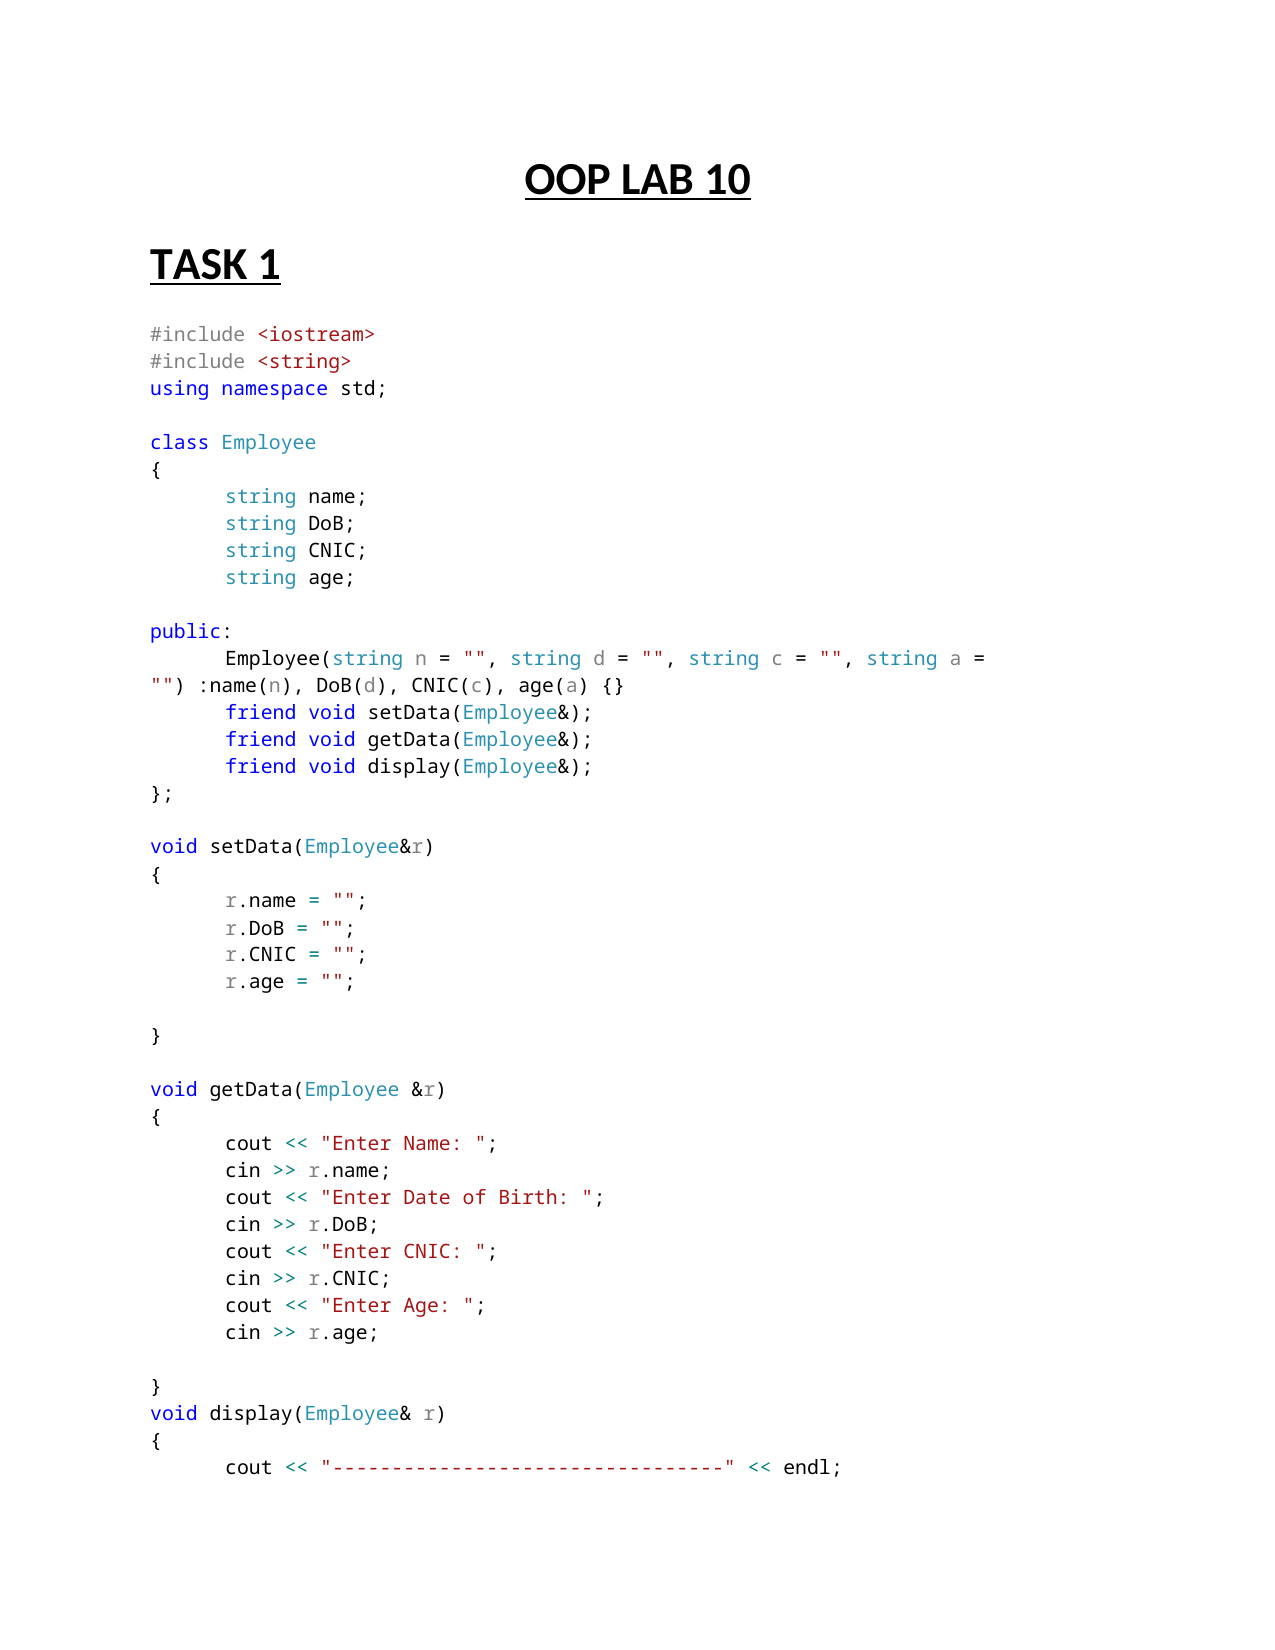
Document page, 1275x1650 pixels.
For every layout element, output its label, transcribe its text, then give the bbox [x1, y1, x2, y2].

text { [150, 455, 1125, 482]
text { [150, 1426, 1125, 1453]
text #include <iostream> [150, 320, 1125, 347]
text void display(Employee& r) [150, 1399, 1125, 1426]
text #include <string> [150, 347, 1125, 374]
text cin >> r.CNIC; [150, 1264, 1125, 1291]
text TASK 1 [150, 235, 1125, 291]
text }; [150, 779, 1125, 806]
text string CNIC; [150, 536, 1125, 563]
text r.age = ""; [150, 968, 1125, 995]
text cout << "Enter Date of Birth: "; [150, 1183, 1125, 1211]
text } [150, 1372, 1125, 1399]
text r.name = ""; [150, 887, 1125, 914]
text string age; [150, 563, 1125, 590]
text } [150, 1022, 1125, 1049]
text cin >> r.name; [150, 1157, 1125, 1183]
text string DoB; [150, 509, 1125, 536]
text public: [150, 617, 1125, 644]
text cout << "Enter Age: "; [150, 1291, 1125, 1318]
text using namespace std; [150, 374, 1125, 401]
text Employee(string n = "", string d = "", string c = "", string a = "") :name(n), DoB(d), CNIC(c), age(a) {} [150, 644, 1125, 698]
text { [150, 1103, 1125, 1129]
text OOP LAB 10 [150, 150, 1125, 206]
text class Employee [150, 428, 1125, 455]
text void setData(Employee&r) [150, 833, 1125, 860]
text r.CNIC = ""; [150, 941, 1125, 968]
text cin >> r.age; [150, 1318, 1125, 1345]
text void getData(Employee &r) [150, 1076, 1125, 1103]
text friend void display(Employee&); [150, 752, 1125, 779]
text cout << "Enter CNIC: "; [150, 1237, 1125, 1264]
text cout << "Enter Name: "; [150, 1129, 1125, 1157]
text r.DoB = ""; [150, 914, 1125, 941]
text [150, 1453, 1125, 1480]
text string name; [150, 482, 1125, 509]
text friend void getData(Employee&); [150, 725, 1125, 752]
text { [150, 860, 1125, 887]
text cin >> r.DoB; [150, 1211, 1125, 1237]
text friend void setData(Employee&); [150, 698, 1125, 725]
